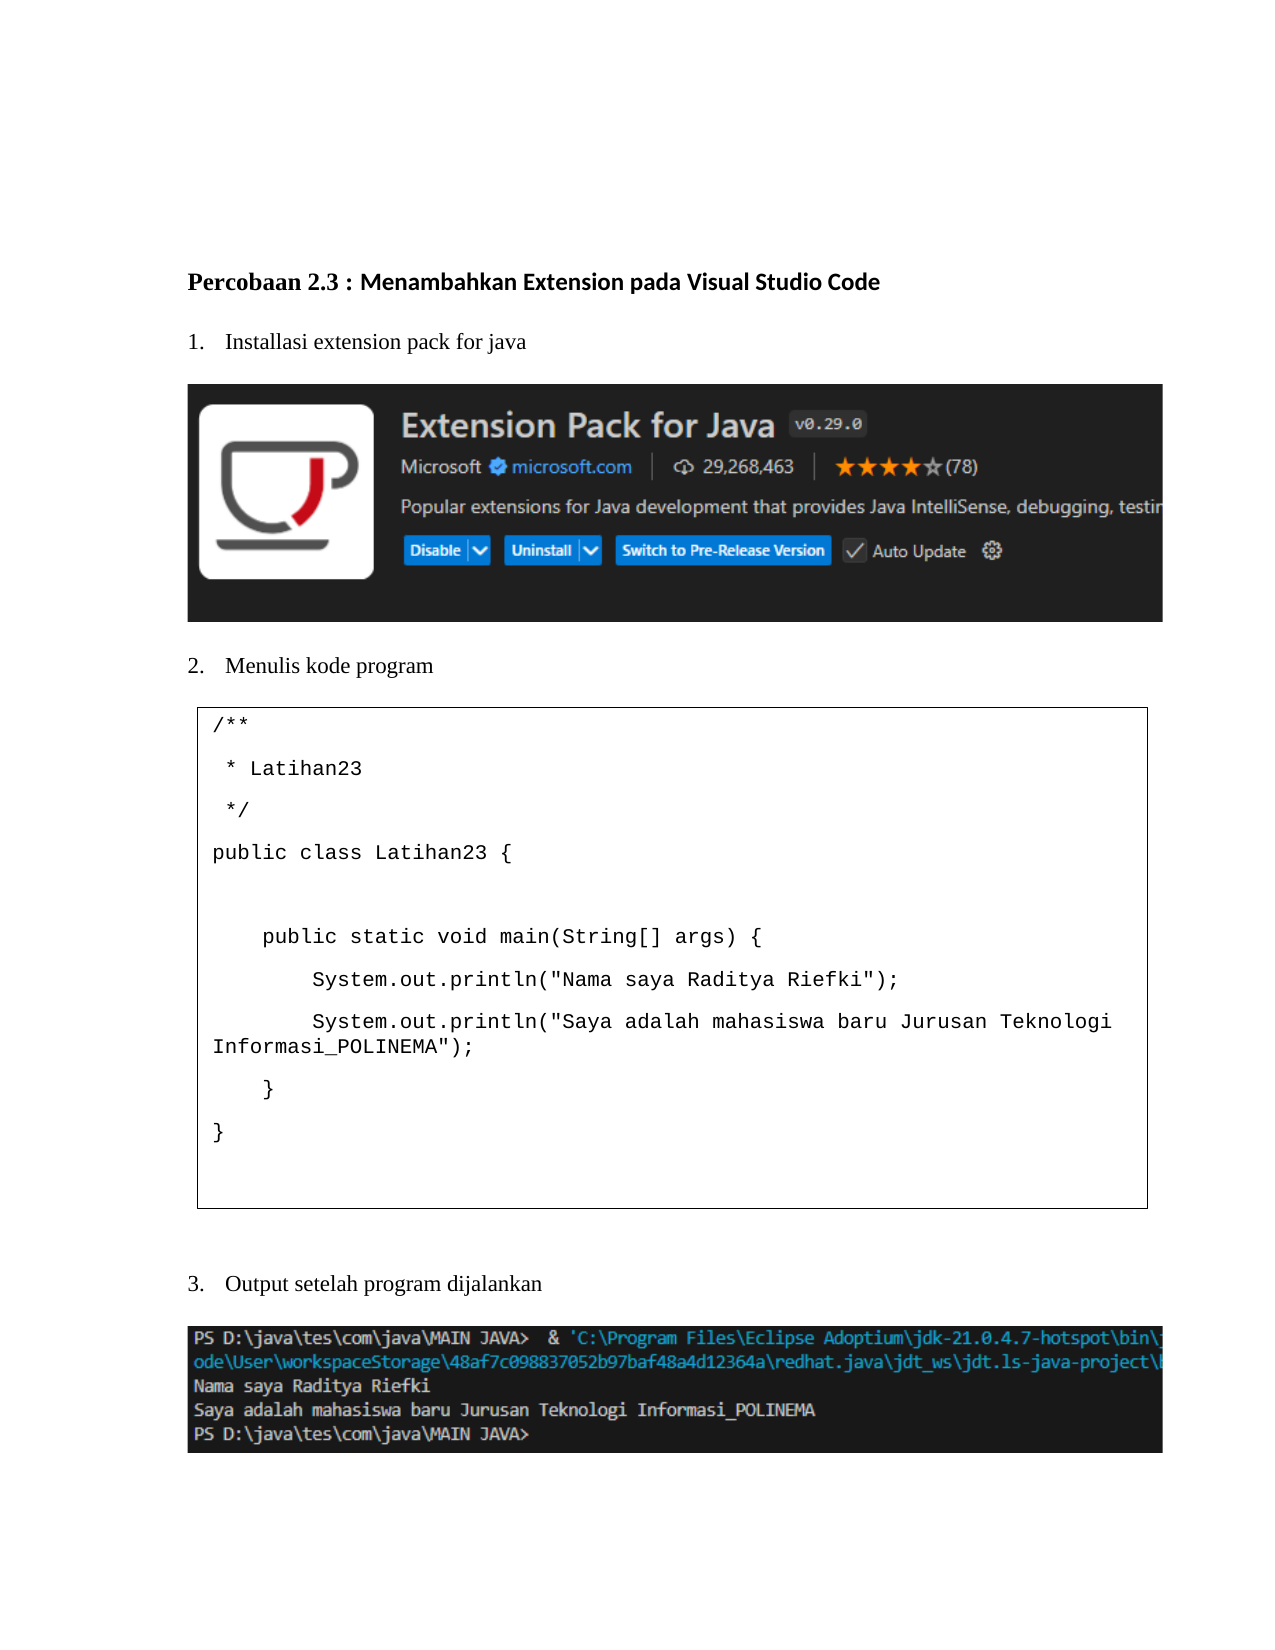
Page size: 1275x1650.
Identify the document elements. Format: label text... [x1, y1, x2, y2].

list Installasi extension pack for java [187, 328, 1125, 355]
text Percobaan 2.3 : Menambahkan Extension pada Visual Studio Code [187, 266, 1125, 296]
picture [187, 384, 1163, 622]
picture [187, 1326, 1163, 1453]
list Output setelah program dijalankan [187, 1270, 1125, 1297]
list Menulis kode program [187, 653, 1125, 679]
